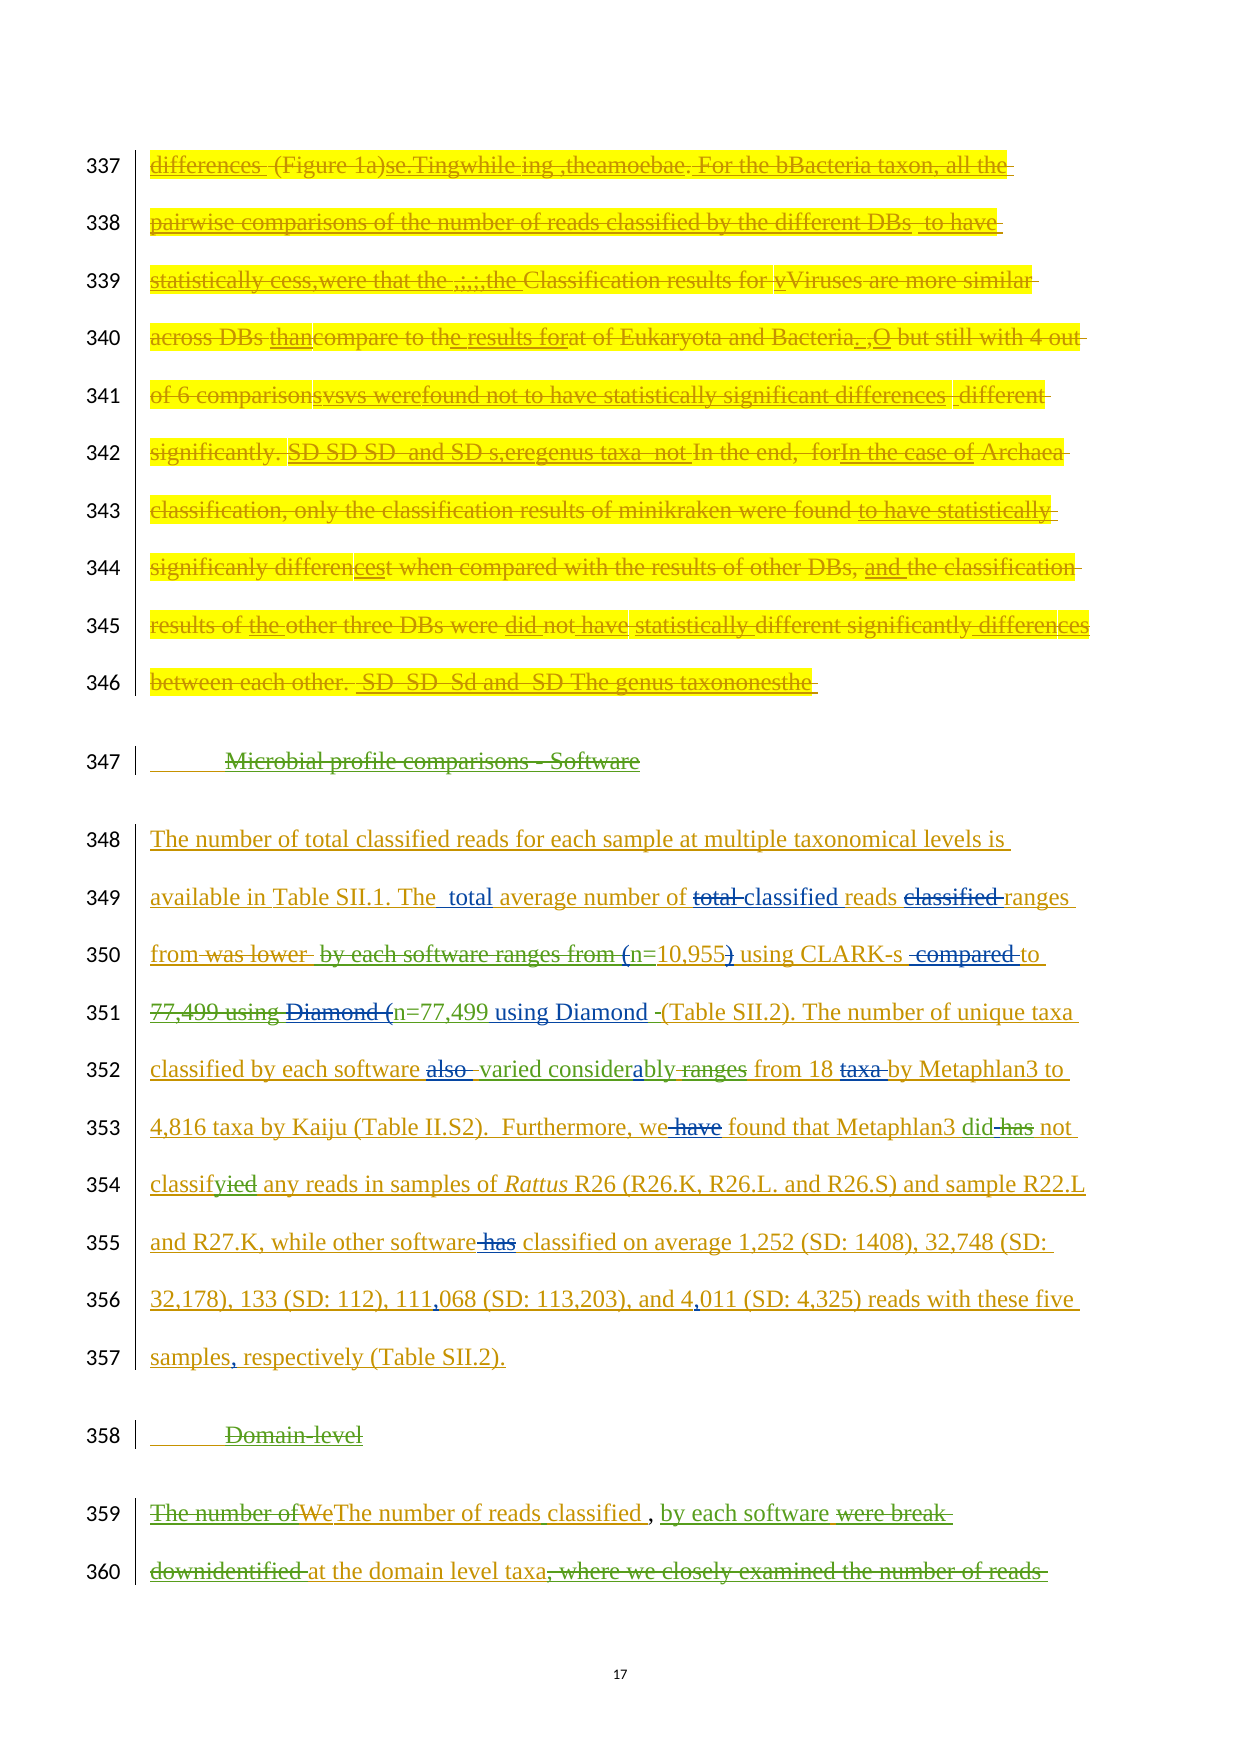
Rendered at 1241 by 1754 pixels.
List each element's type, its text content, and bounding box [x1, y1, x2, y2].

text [150, 150, 1090, 626]
